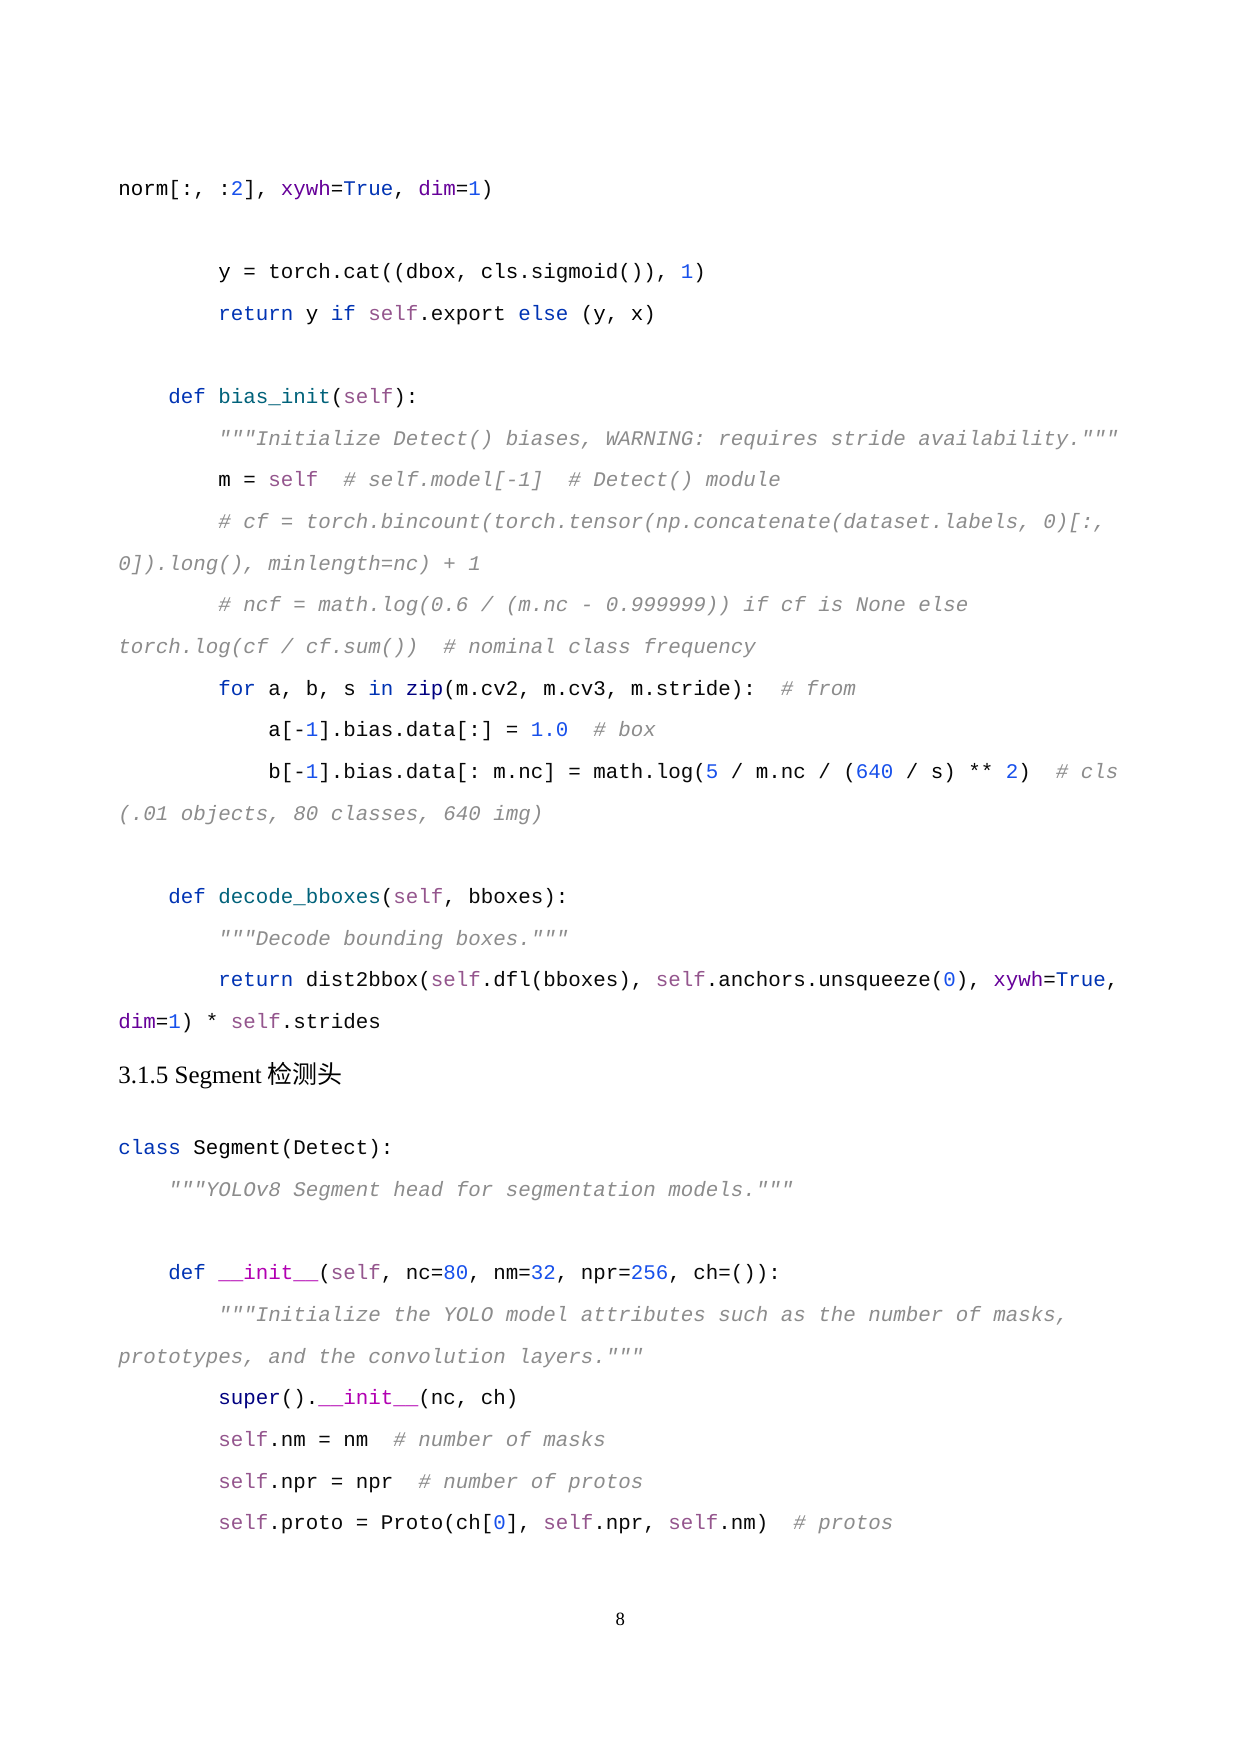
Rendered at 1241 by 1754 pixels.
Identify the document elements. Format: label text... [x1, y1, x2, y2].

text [118, 169, 1122, 1044]
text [118, 1128, 1122, 1545]
subtitle 3.1.5 Segment检测头 [118, 1052, 1122, 1094]
